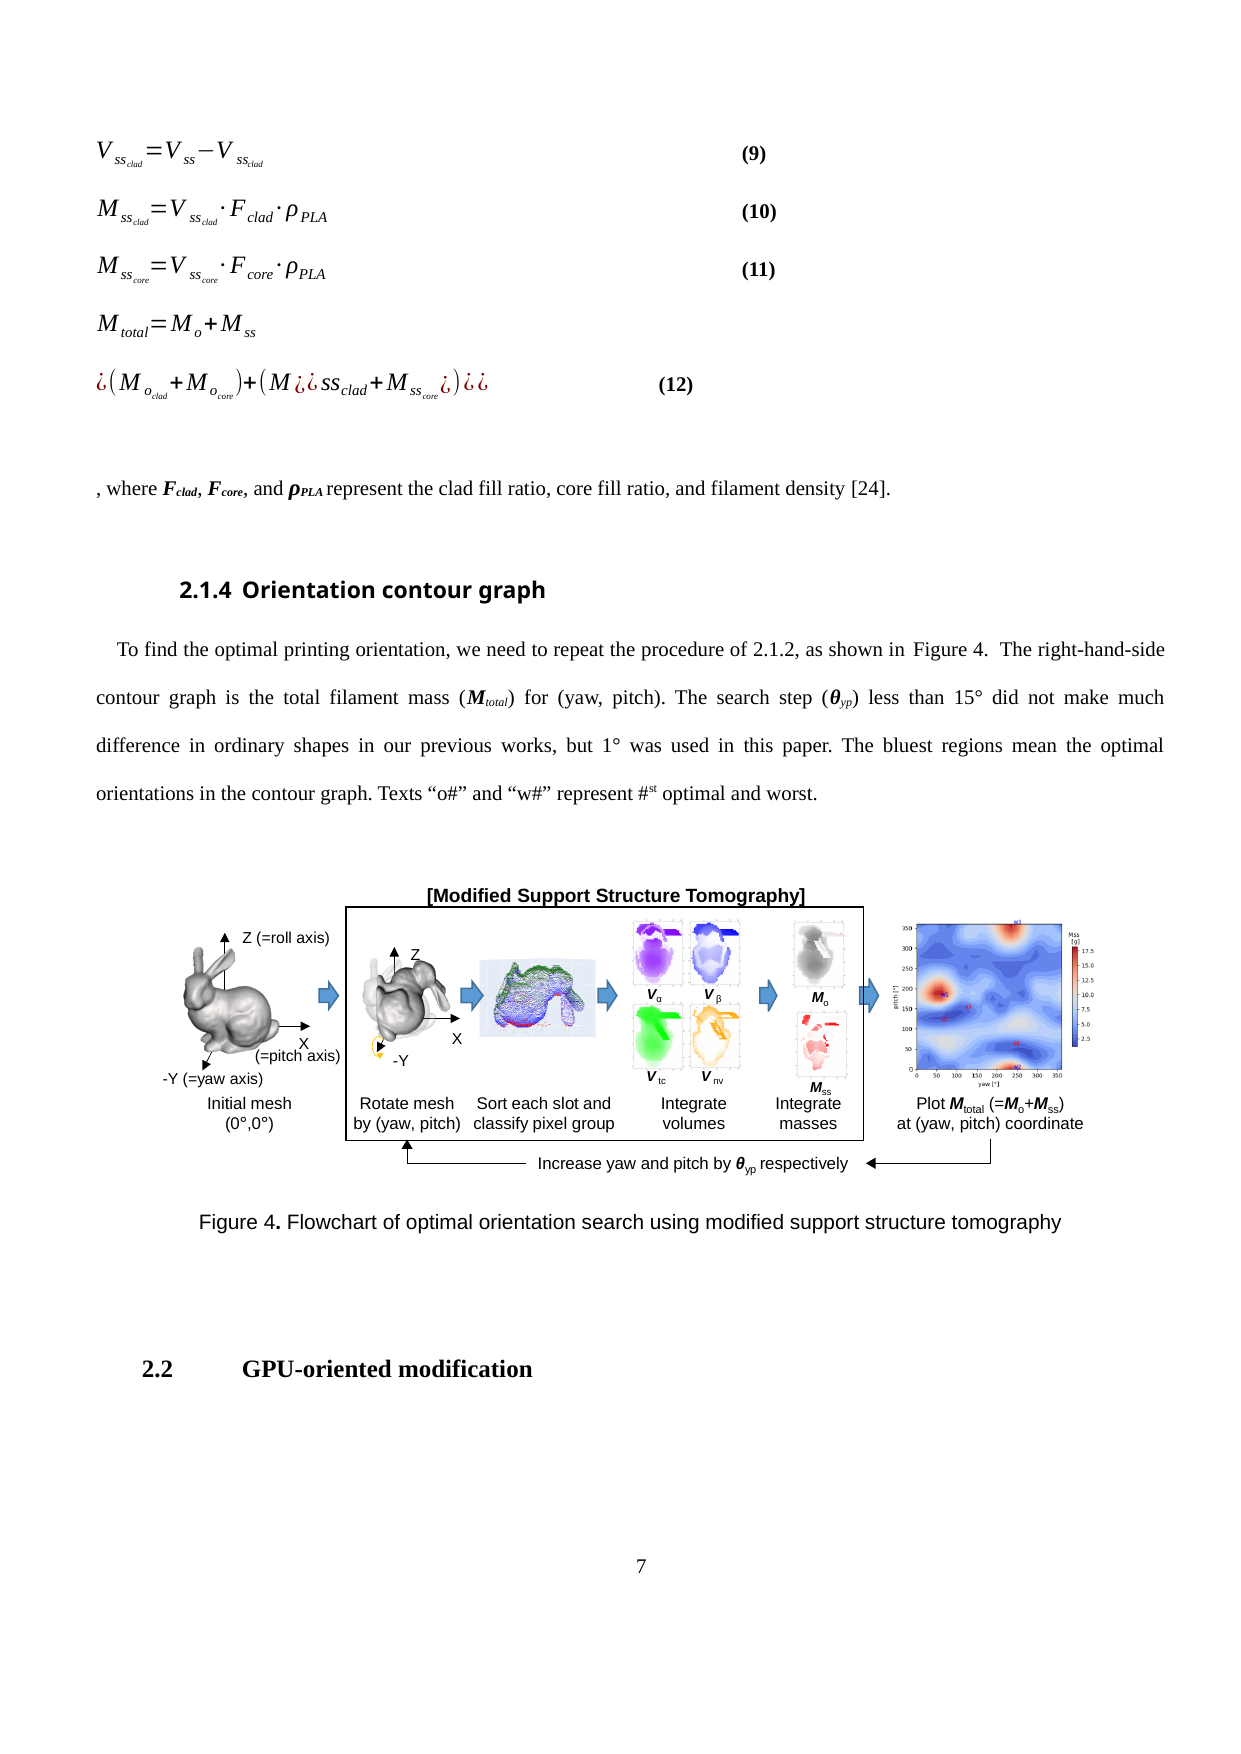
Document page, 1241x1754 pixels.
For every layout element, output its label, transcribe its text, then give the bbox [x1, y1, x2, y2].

subtitle Orientation contour graph [179, 574, 1165, 606]
text , where Fclad, Fcore, and ρPLA represent the clad fill ratio, core fill ratio, and filament density [24]. [75, 473, 1165, 500]
text To find the optimal printing orientation, we need to repeat the procedure of 2.1.2, as shown in Figure 4. The right-hand-side contour graph is the total filament mass (Mtotal) for (yaw, pitch). The search step (θyp) less than 15° did not make much difference in ordinary shapes in our previous works, but 1° was used in this paper. The bluest regions mean the optimal orientations in the contour graph. Texts “o#” and “w#” represent #st optimal and worst. [96, 637, 1165, 805]
subtitle GPU-oriented modification [142, 1354, 1165, 1382]
